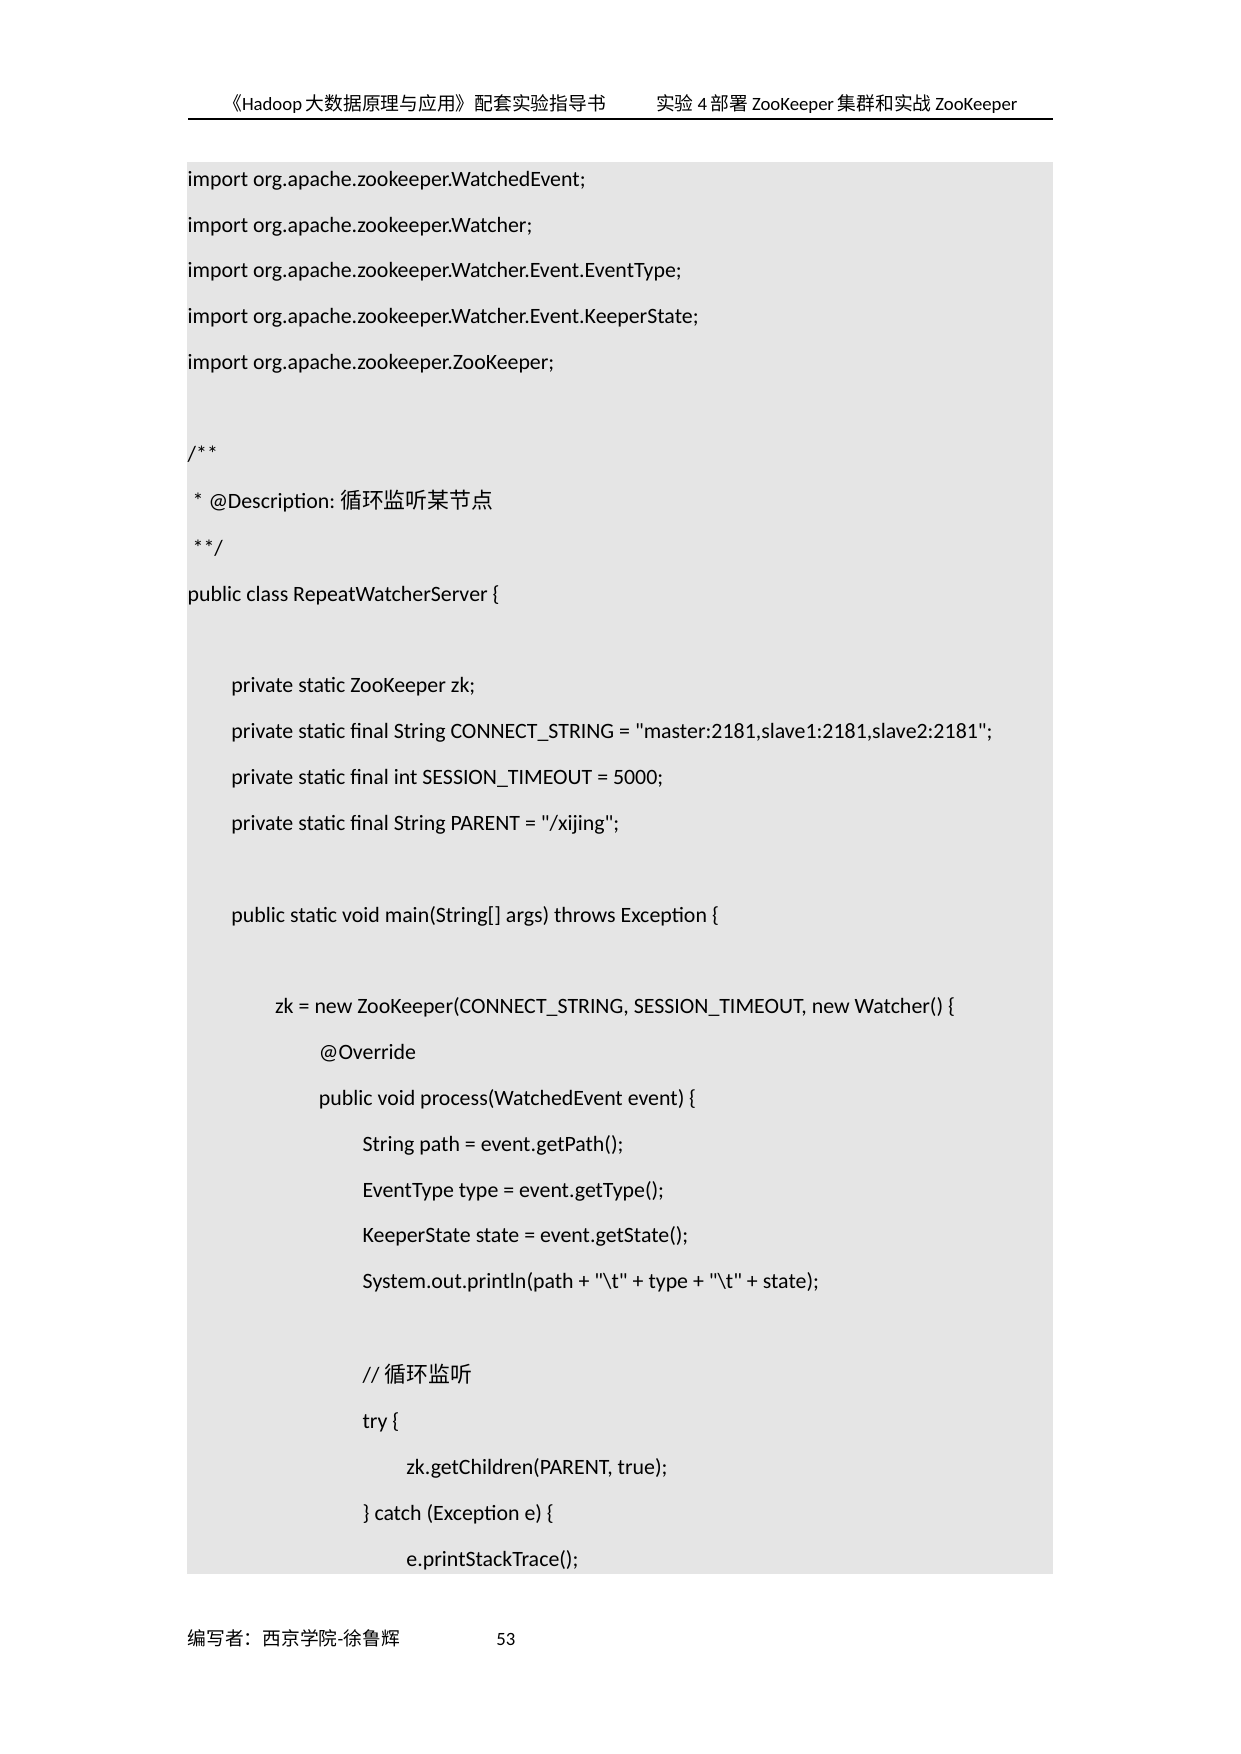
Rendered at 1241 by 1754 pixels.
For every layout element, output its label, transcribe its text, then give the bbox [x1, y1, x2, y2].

text zk = new ZooKeeper(CONNECT_STRING, SESSION_TIMEOUT, new Watcher() { [187, 989, 1053, 1022]
text private static ZooKeeper zk; [187, 669, 1053, 701]
text e.printStackTrace(); [187, 1542, 1053, 1574]
text // 循环监听 [187, 1356, 1053, 1389]
text public void process(WatchedEvent event) { [187, 1081, 1053, 1114]
text import org.apache.zookeeper.Watcher.Event.EventType; [187, 254, 1053, 286]
text private static final String PARENT = "/xijing"; [187, 806, 1053, 839]
text zk.getChildren(PARENT, true); [187, 1450, 1053, 1483]
text } catch (Exception e) { [187, 1496, 1053, 1529]
text private static final int SESSION_TIMEOUT = 5000; [187, 760, 1053, 793]
text @Override [187, 1035, 1053, 1068]
text import org.apache.zookeeper.ZooKeeper; [187, 345, 1053, 378]
text * @Description: 循环监听某节点 [187, 483, 1053, 515]
text public static void main(String[] args) throws Exception { [187, 898, 1053, 930]
text private static final String CONNECT_STRING = "master:2181,slave1:2181,slave2:2181"; [187, 714, 1053, 747]
text KeeperState state = event.getState(); [187, 1219, 1053, 1251]
text System.out.println(path + "\t" + type + "\t" + state); [187, 1264, 1053, 1297]
text **/ [187, 531, 1053, 564]
text String path = event.getPath(); [187, 1127, 1053, 1159]
text EventType type = event.getType(); [187, 1173, 1053, 1205]
text import org.apache.zookeeper.Watcher.Event.KeeperState; [187, 299, 1053, 332]
text try { [187, 1404, 1053, 1437]
text import org.apache.zookeeper.WatchedEvent; [187, 162, 1053, 194]
text import org.apache.zookeeper.Watcher; [187, 208, 1053, 240]
text /** [187, 437, 1053, 469]
text public class RepeatWatcherServer { [187, 577, 1053, 609]
